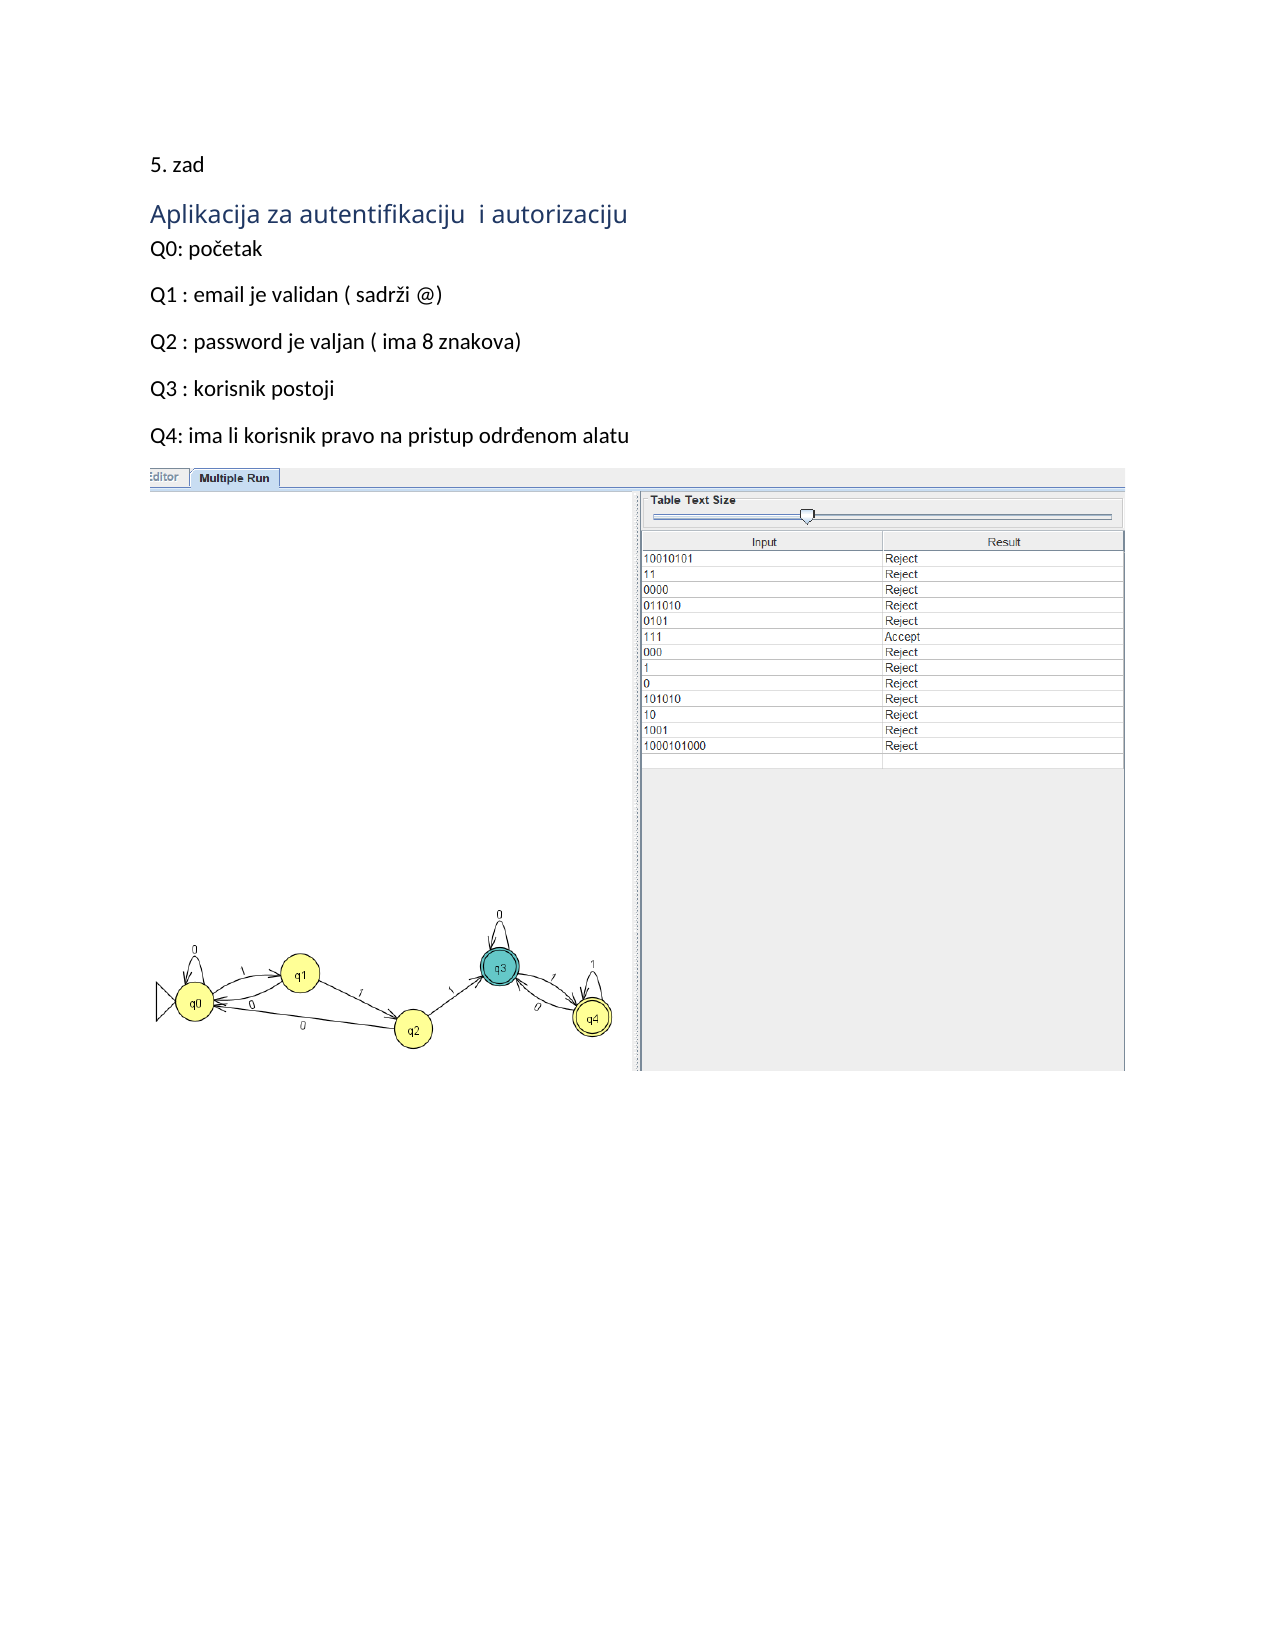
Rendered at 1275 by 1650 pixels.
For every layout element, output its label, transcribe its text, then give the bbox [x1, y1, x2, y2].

text Q0: početak [150, 234, 1125, 262]
text Q1 : email je validan ( sadrži @) [150, 281, 1125, 308]
text 5. zad [150, 150, 1125, 178]
text Q4: ima li korisnik pravo na pristup odrđenom alatu [150, 421, 1125, 449]
subtitle Aplikacija za autentifikaciju i autorizaciju [150, 197, 1125, 231]
text Q2 : password je valjan ( ima 8 znakova) [150, 327, 1125, 355]
text Q3 : korisnik postoji [150, 374, 1125, 402]
picture [150, 468, 1125, 1071]
